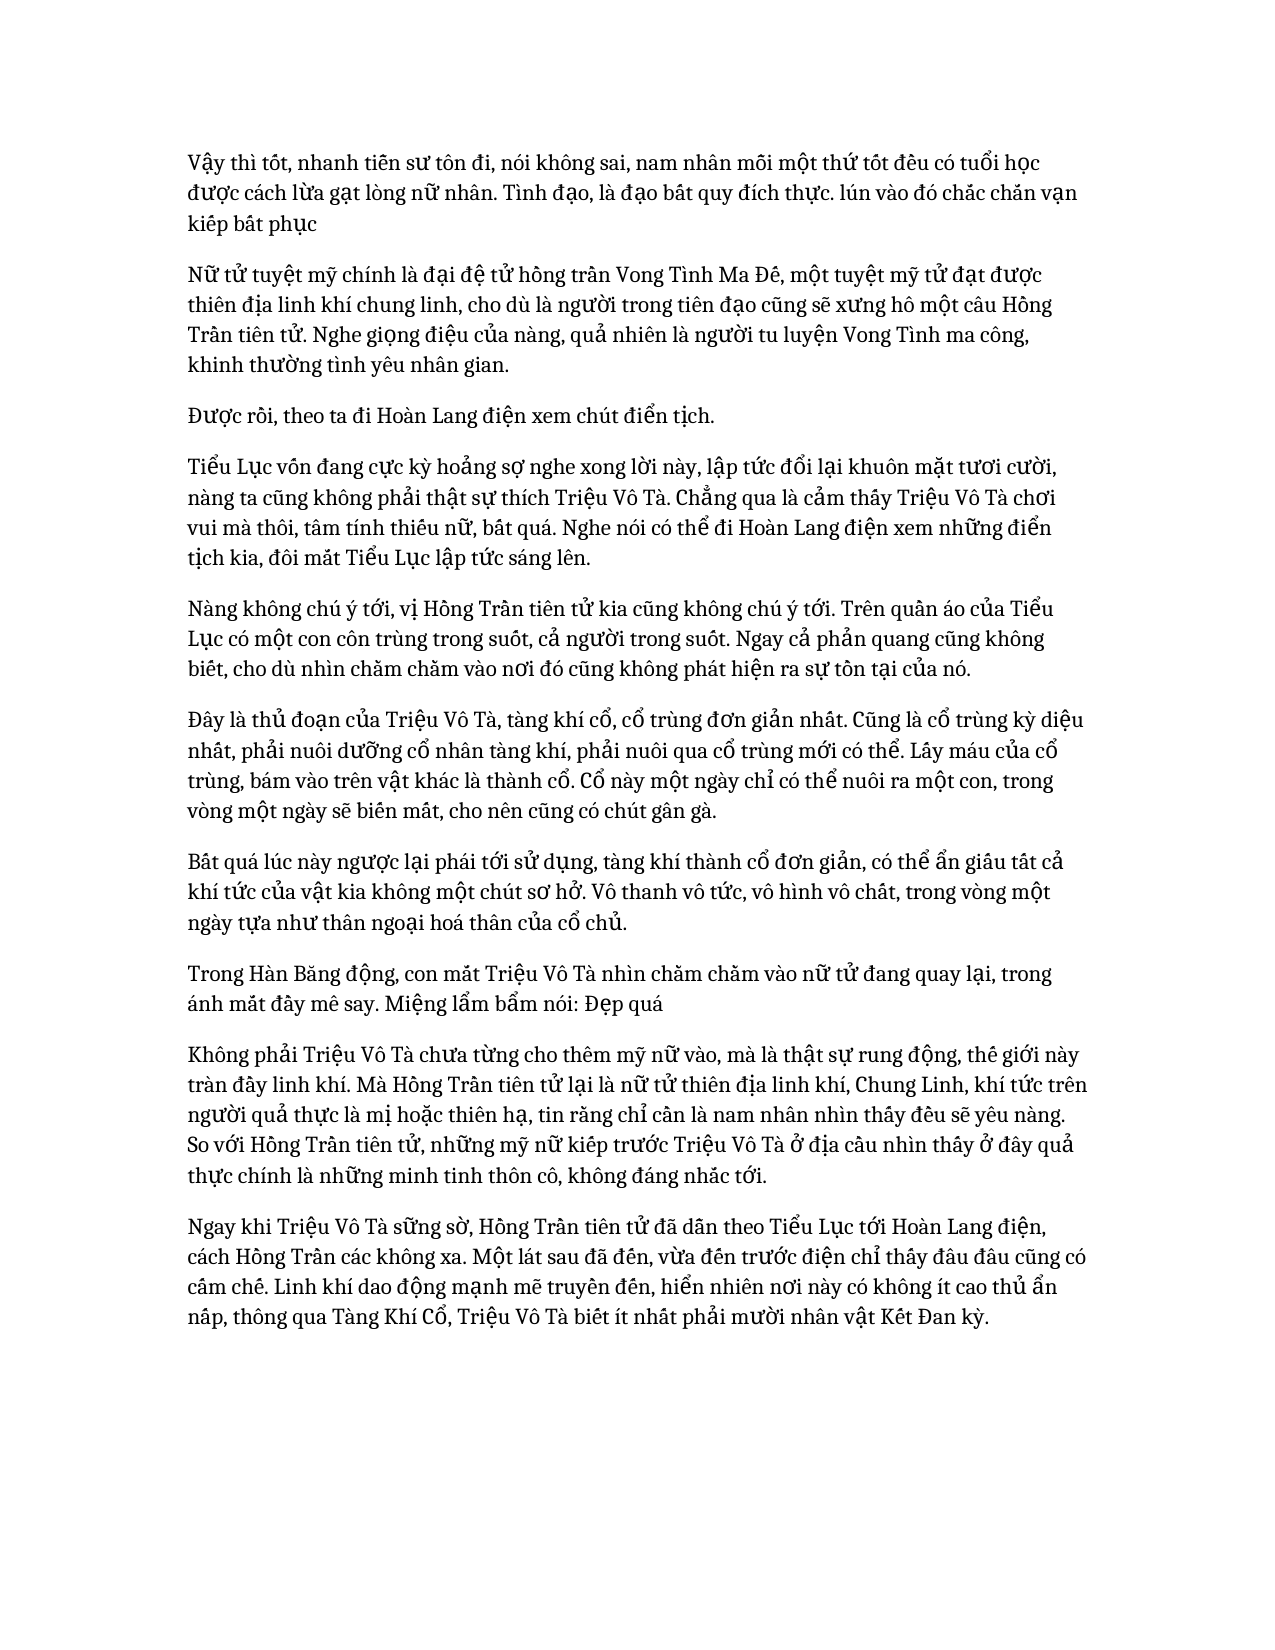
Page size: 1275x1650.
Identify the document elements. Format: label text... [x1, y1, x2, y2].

text Ngay khi Triệu Vô Tà sững sờ, Hồng Trần tiên tử đã dẫn theo Tiểu Lục tới Hoàn Lang điện, cách Hồng Trần các không xa. Một lát sau đã đến, vừa đến trước điện chỉ thấy đâu đâu cũng có cấm chế. Linh khí dao động mạnh mẽ truyền đến, hiển nhiên nơi này có không ít cao thủ ẩn nấp, thông qua Tàng Khí Cổ, Triệu Vô Tà biết ít nhất phải mười nhân vật Kết Đan kỳ. [187, 1213, 1087, 1331]
text Tiểu Lục vốn đang cực kỳ hoảng sợ nghe xong lời này, lập tức đổi lại khuôn mặt tươi cười, nàng ta cũng không phải thật sự thích Triệu Vô Tà. Chẳng qua là cảm thấy Triệu Vô Tà chơi vui mà thôi, tâm tính thiếu nữ, bất quá. Nghe nói có thể đi Hoàn Lang điện xem những điển tịch kia, đôi mắt Tiểu Lục lập tức sáng lên. [187, 454, 1087, 571]
text Trong Hàn Băng động, con mắt Triệu Vô Tà nhìn chằm chằm vào nữ tử đang quay lại, trong ánh mắt đầy mê say. Miệng lẩm bẩm nói: Đẹp quá [187, 960, 1087, 1017]
text Nàng không chú ý tới, vị Hồng Trần tiên tử kia cũng không chú ý tới. Trên quần áo của Tiểu Lục có một con côn trùng trong suốt, cả người trong suốt. Ngay cả phản quang cũng không biết, cho dù nhìn chằm chằm vào nơi đó cũng không phát hiện ra sự tồn tại của nó. [187, 596, 1087, 683]
text Đây là thủ đoạn của Triệu Vô Tà, tàng khí cổ, cổ trùng đơn giản nhất. Cũng là cổ trùng kỳ diệu nhất, phải nuôi dưỡng cổ nhân tàng khí, phải nuôi qua cổ trùng mới có thể. Lấy máu của cổ trùng, bám vào trên vật khác là thành cổ. Cổ này một ngày chỉ có thể nuôi ra một con, trong vòng một ngày sẽ biến mất, cho nên cũng có chút gân gà. [187, 707, 1087, 824]
text Nữ tử tuyệt mỹ chính là đại đệ tử hồng trần Vong Tình Ma Đế, một tuyệt mỹ tử đạt được thiên địa linh khí chung linh, cho dù là người trong tiên đạo cũng sẽ xưng hô một câu Hồng Trần tiên tử. Nghe giọng điệu của nàng, quả nhiên là người tu luyện Vong Tình ma công, khinh thường tình yêu nhân gian. [187, 261, 1087, 378]
text Không phải Triệu Vô Tà chưa từng cho thêm mỹ nữ vào, mà là thật sự rung động, thế giới này tràn đầy linh khí. Mà Hồng Trần tiên tử lại là nữ tử thiên địa linh khí, Chung Linh, khí tức trên người quả thực là mị hoặc thiên hạ, tin rằng chỉ cần là nam nhân nhìn thấy đều sẽ yêu nàng. So với Hồng Trần tiên tử, những mỹ nữ kiếp trước Triệu Vô Tà ở địa cầu nhìn thấy ở đây quả thực chính là những minh tinh thôn cô, không đáng nhắc tới. [187, 1042, 1087, 1189]
text Bất quá lúc này ngược lại phái tới sử dụng, tàng khí thành cổ đơn giản, có thể ẩn giấu tất cả khí tức của vật kia không một chút sơ hở. Vô thanh vô tức, vô hình vô chất, trong vòng một ngày tựa như thân ngoại hoá thân của cổ chủ. [187, 849, 1087, 936]
text Được rồi, theo ta đi Hoàn Lang điện xem chút điển tịch. [187, 403, 1087, 429]
text Vậy thì tốt, nhanh tiễn sư tôn đi, nói không sai, nam nhân mỗi một thứ tốt đều có tuổi học được cách lừa gạt lòng nữ nhân. Tình đạo, là đạo bất quy đích thực. lún vào đó chắc chắn vạn kiếp bất phục [187, 150, 1087, 237]
